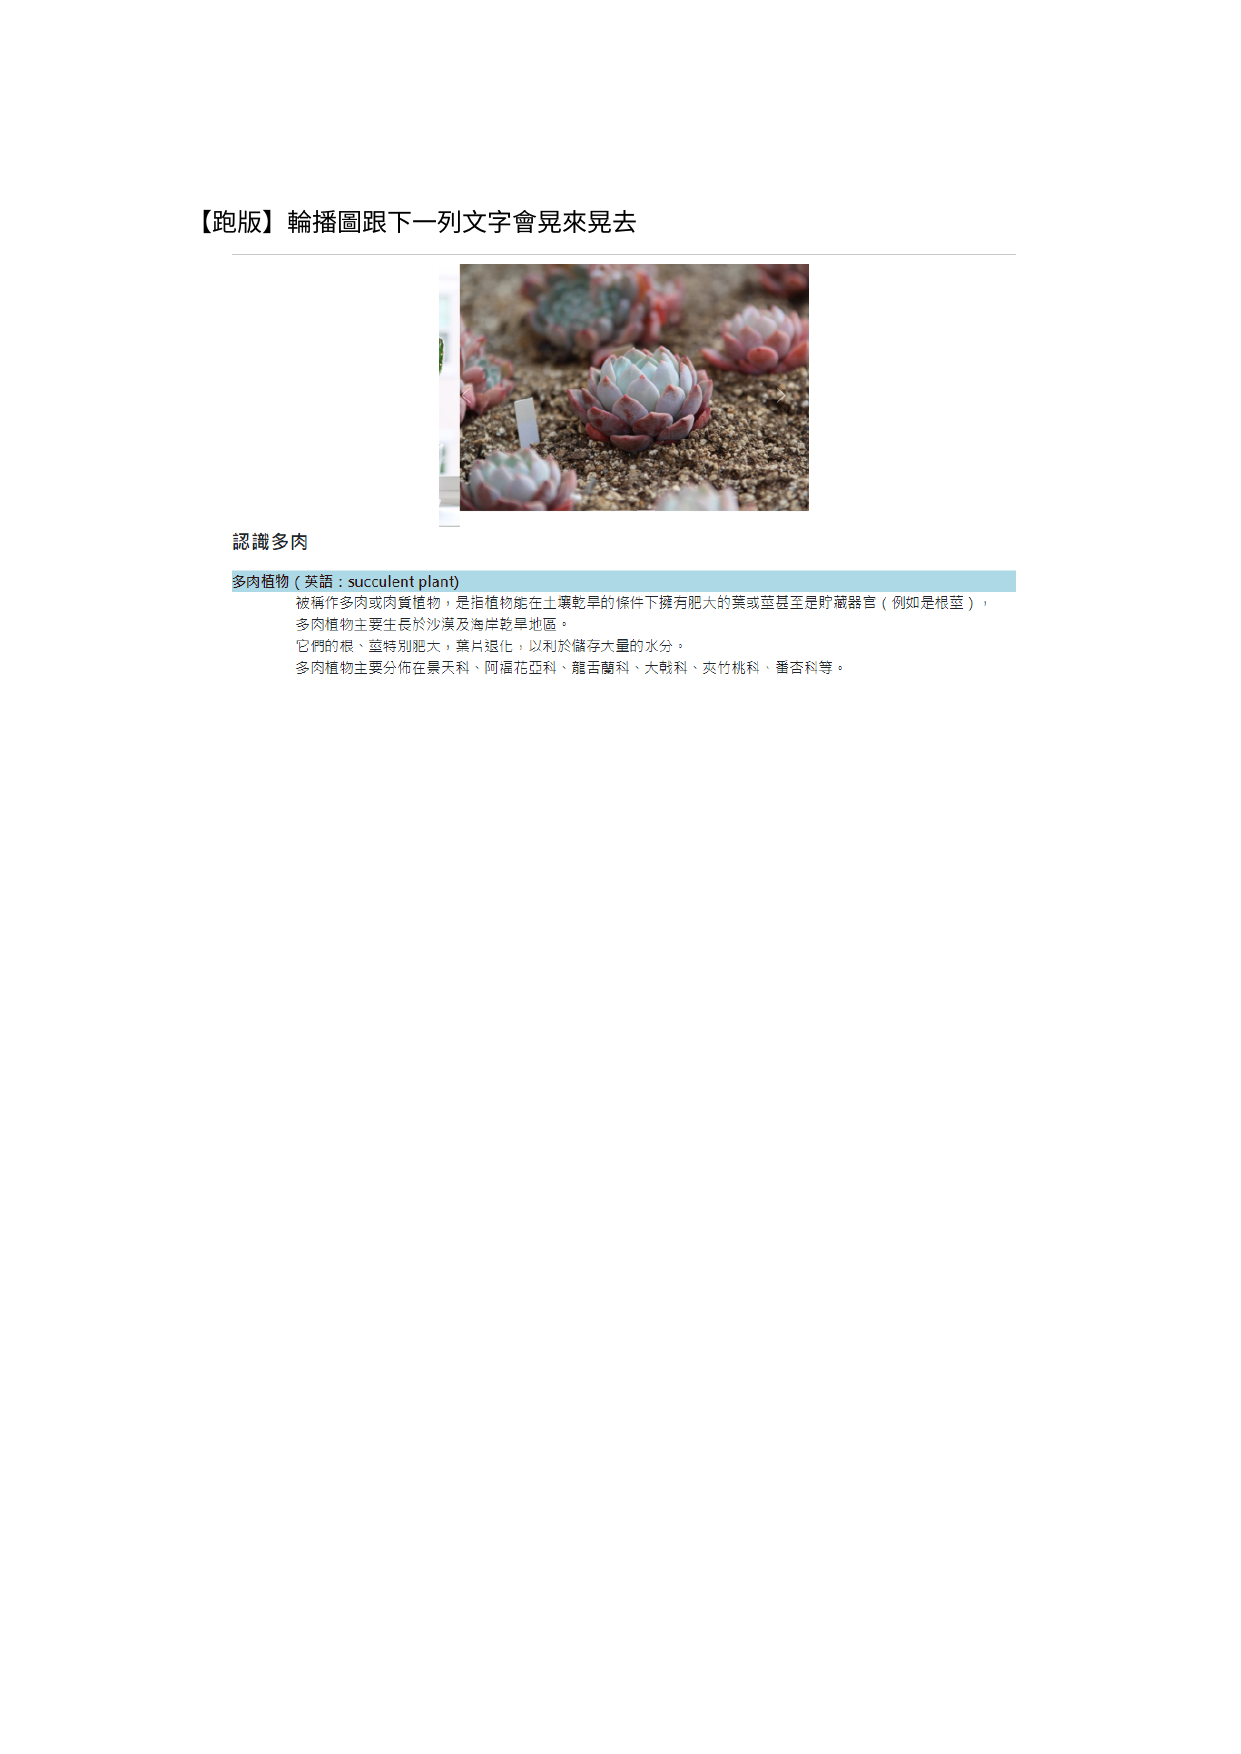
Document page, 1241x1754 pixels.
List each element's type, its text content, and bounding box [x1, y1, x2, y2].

text 【跑版】輪播圖跟下一列文字會晃來晃去 [187, 202, 1053, 239]
picture [187, 239, 1053, 701]
